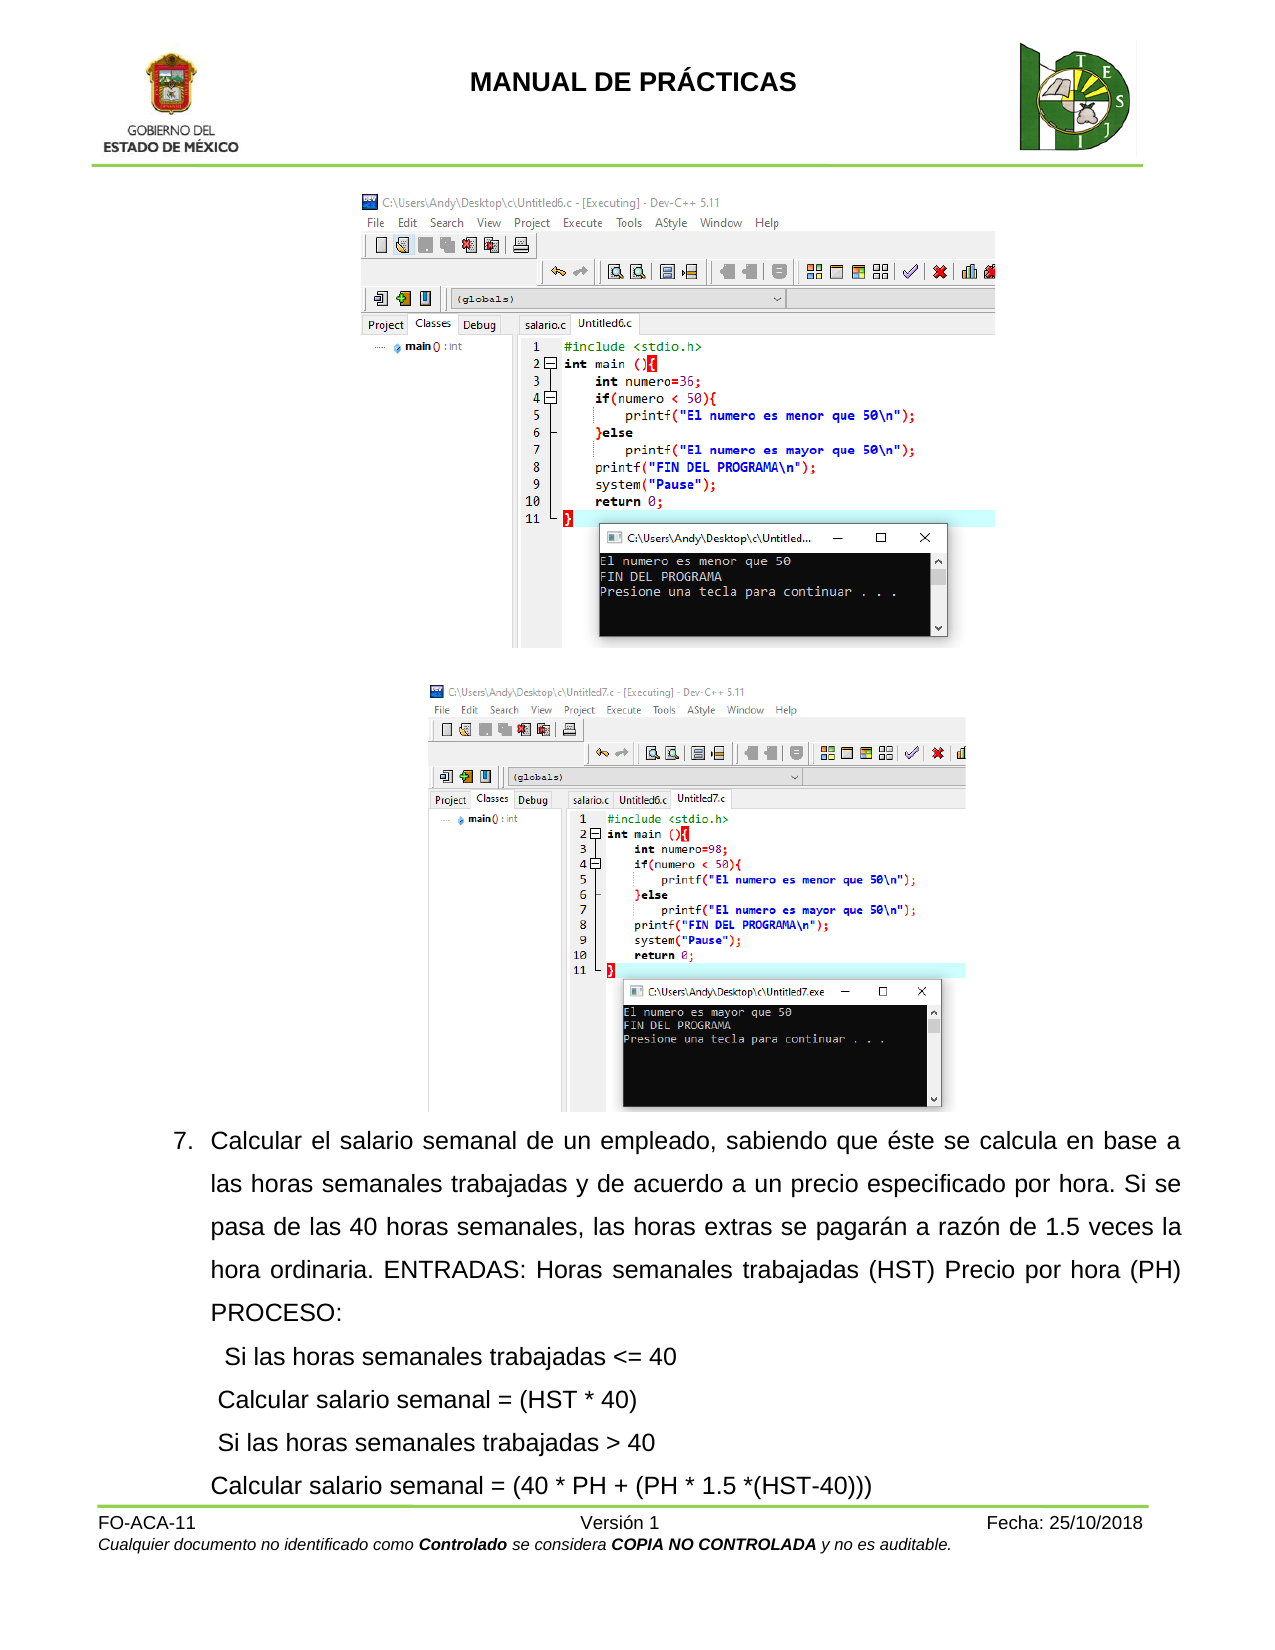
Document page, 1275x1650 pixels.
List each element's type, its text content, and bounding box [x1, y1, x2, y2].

picture [95, 42, 241, 161]
picture [361, 192, 996, 648]
picture [428, 682, 966, 1112]
list Si las horas semanales trabajadas > 40 [210, 1428, 1183, 1456]
list Calcular salario semanal = (HST * 40) [210, 1384, 1183, 1413]
list Si las horas semanales trabajadas <= 40 [210, 1341, 1183, 1370]
list Calcular el salario semanal de un empleado, sabiendo que éste se calcula en base a las horas semanales trabajadas y de acuerdo a un precio especificado por hora. Si se pasa de las 40 horas semanales, las horas extras se pagarán a razón de 1.5 veces la hora ordinaria. ENTRADAS: Horas semanales trabajadas (HST) Precio por hora (PH) PROCESO: [173, 1126, 1183, 1327]
list Calcular salario semanal = (40 * PH + (PH * 1.5 *(HST-40))) [210, 1471, 1183, 1499]
picture [1018, 41, 1137, 157]
